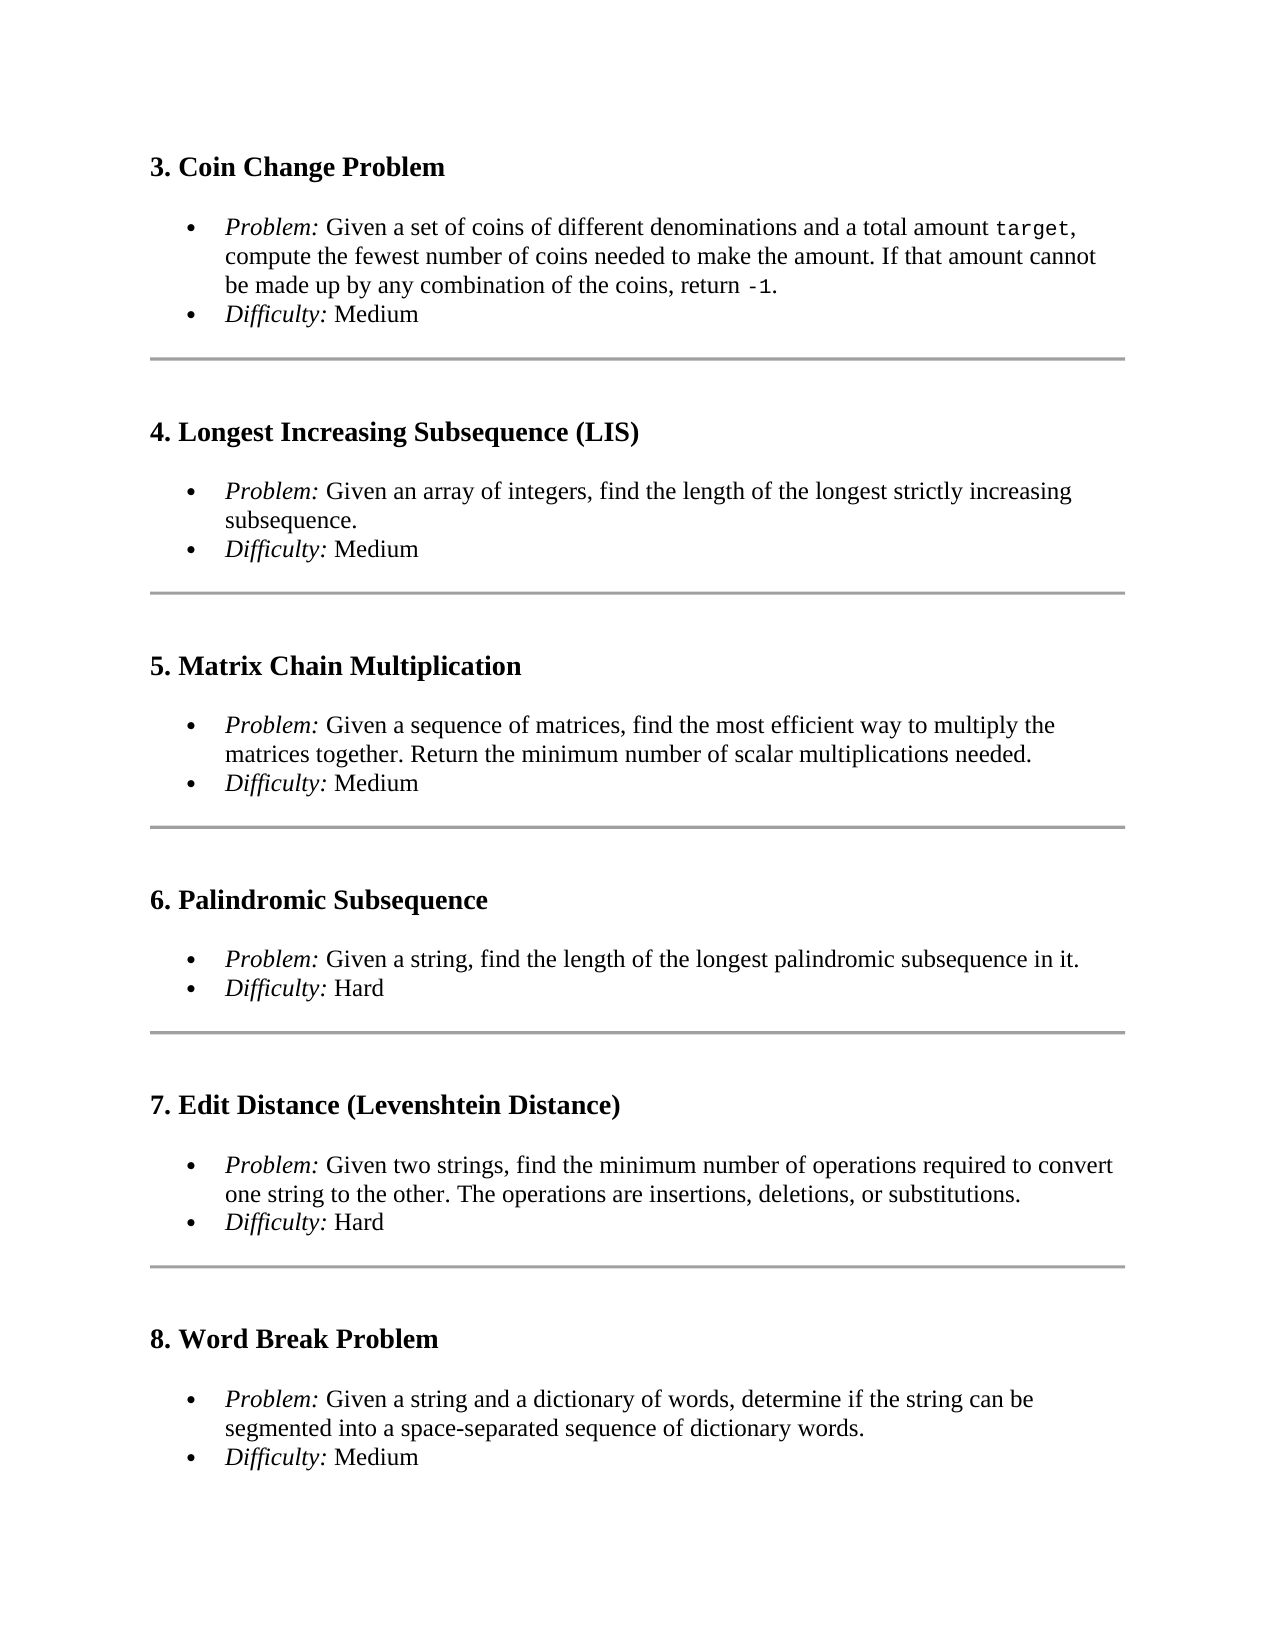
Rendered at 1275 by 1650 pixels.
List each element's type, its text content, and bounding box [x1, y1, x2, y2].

text 6. Palindromic Subsequence [150, 883, 1125, 915]
list Difficulty: Medium [187, 299, 1125, 328]
list Difficulty: Medium [187, 534, 1125, 562]
list Problem: Given a sequence of matrices, find the most efficient way to multiply the matrices together. Return the minimum number of scalar multiplications needed. [187, 710, 1125, 768]
text 4. Longest Increasing Subsequence (LIS) [150, 414, 1125, 447]
text 5. Matrix Chain Multiplication [150, 649, 1125, 681]
list Difficulty: Hard [187, 973, 1125, 1002]
list Problem: Given two strings, find the minimum number of operations required to convert one string to the other. The operations are insertions, deletions, or substitutions. [187, 1150, 1125, 1207]
text 3. Coin Change Problem [150, 150, 1125, 182]
list Difficulty: Medium [187, 1442, 1125, 1470]
text 7. Edit Distance (Levenshtein Distance) [150, 1088, 1125, 1121]
list Difficulty: Medium [187, 768, 1125, 797]
list Problem: Given a string, find the length of the longest palindromic subsequence in it. [187, 944, 1125, 973]
list Problem: Given a string and a dictionary of words, determine if the string can be segmented into a space-separated sequence of dictionary words. [187, 1384, 1125, 1442]
list Problem: Given a set of coins of different denominations and a total amount target, compute the fewest number of coins needed to make the amount. If that amount cannot be made up by any combination of the coins, return -1. [187, 212, 1125, 299]
list Problem: Given an array of integers, find the length of the longest strictly increasing subsequence. [187, 476, 1125, 534]
list Difficulty: Hard [187, 1207, 1125, 1236]
text 8. Word Break Problem [150, 1322, 1125, 1355]
